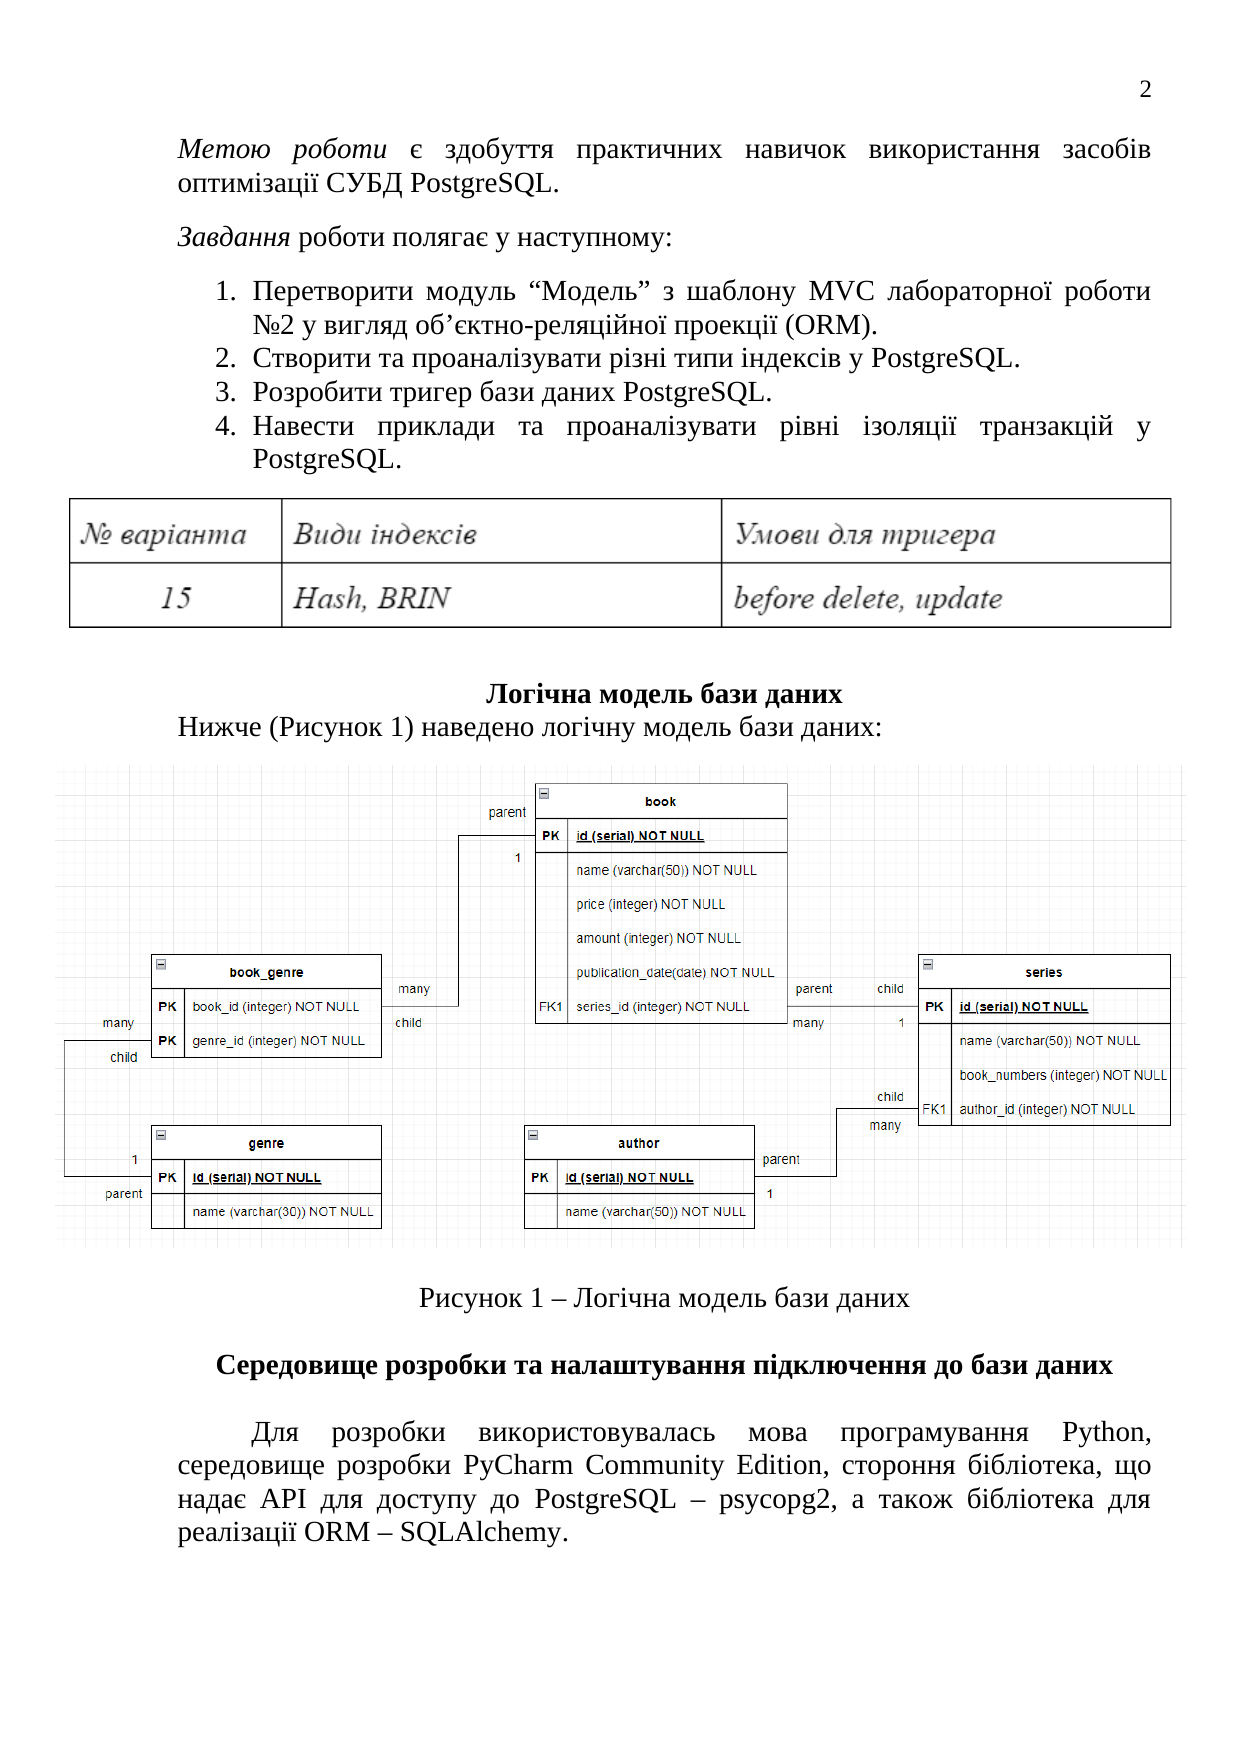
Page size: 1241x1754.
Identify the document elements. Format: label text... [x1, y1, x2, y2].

list Навести приклади та проаналізувати рівні ізоляції транзакцій у PostgreSQL. [215, 408, 1152, 475]
text Метою роботи є здобуття практичних навичок використання засобів оптимізації СУБД PostgreSQL. [177, 131, 1152, 198]
list Створити та проаналізувати різні типи індексів у PostgreSQL. [215, 341, 1152, 374]
list Розробити тригер бази даних PostgreSQL. [215, 374, 1152, 408]
text Для розробки використовувалась мова програмування Python, середовище розробки PyCharm Community Edition, стороння бібліотека, що надає API для доступу до PostgreSQL – psycopg2, а також бібліотека для реалізації ORM – SQLAlchemy. [177, 1414, 1152, 1548]
text Логічна модель бази даних [177, 676, 1152, 709]
text Середовище розробки та налаштування підключення до бази даних [177, 1347, 1152, 1380]
picture [69, 498, 1172, 628]
picture [54, 765, 1186, 1248]
text Нижче (Рисунок 1) наведено логічну модель бази даних: [177, 709, 1152, 743]
text Рисунок 1 – Логічна модель бази даних [177, 1280, 1152, 1313]
list Перетворити модуль “Модель” з шаблону MVC лабораторної роботи №2 у вигляд об’єктно-реляційної проекції (ORM). [215, 273, 1152, 341]
text Завдання роботи полягає у наступному: [177, 219, 1152, 253]
